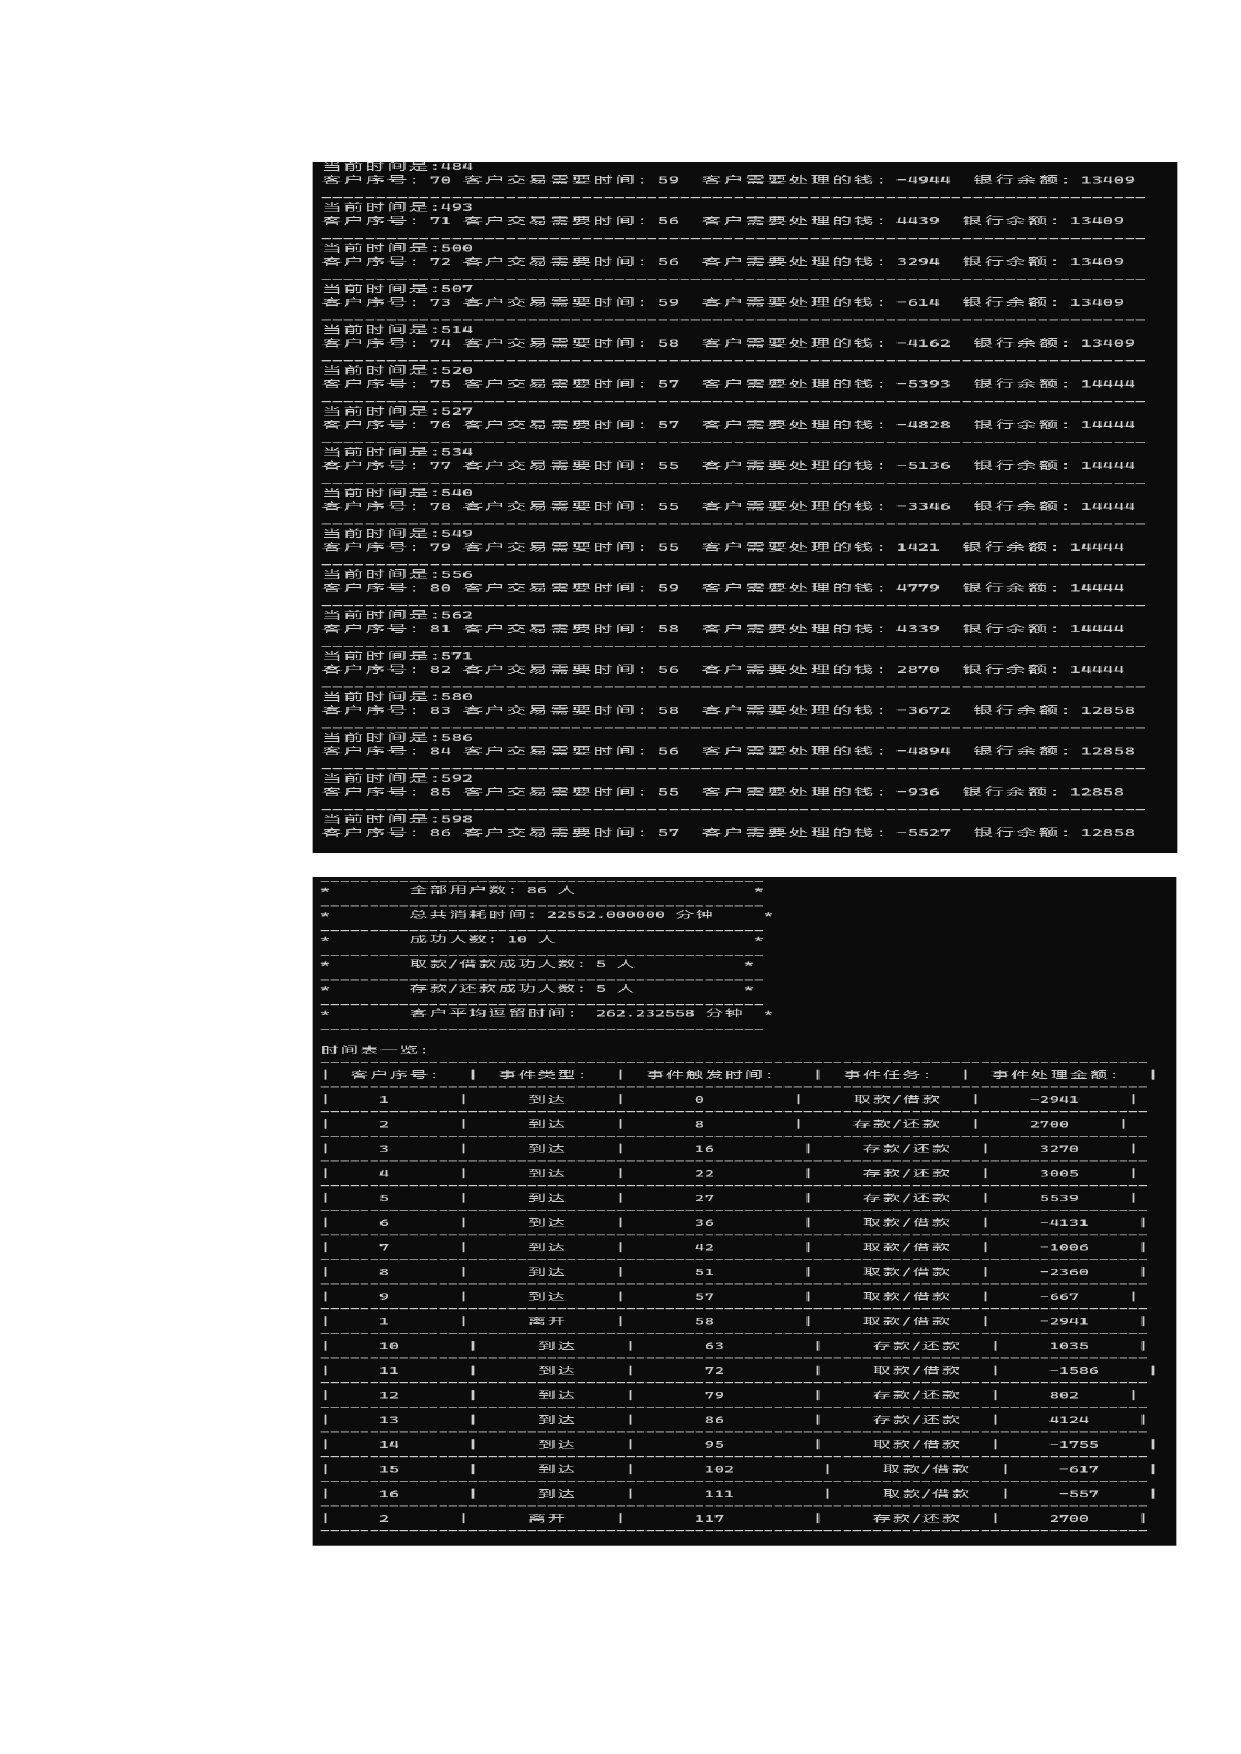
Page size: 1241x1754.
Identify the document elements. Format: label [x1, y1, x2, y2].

picture [312, 162, 1178, 853]
picture [312, 877, 1177, 1546]
